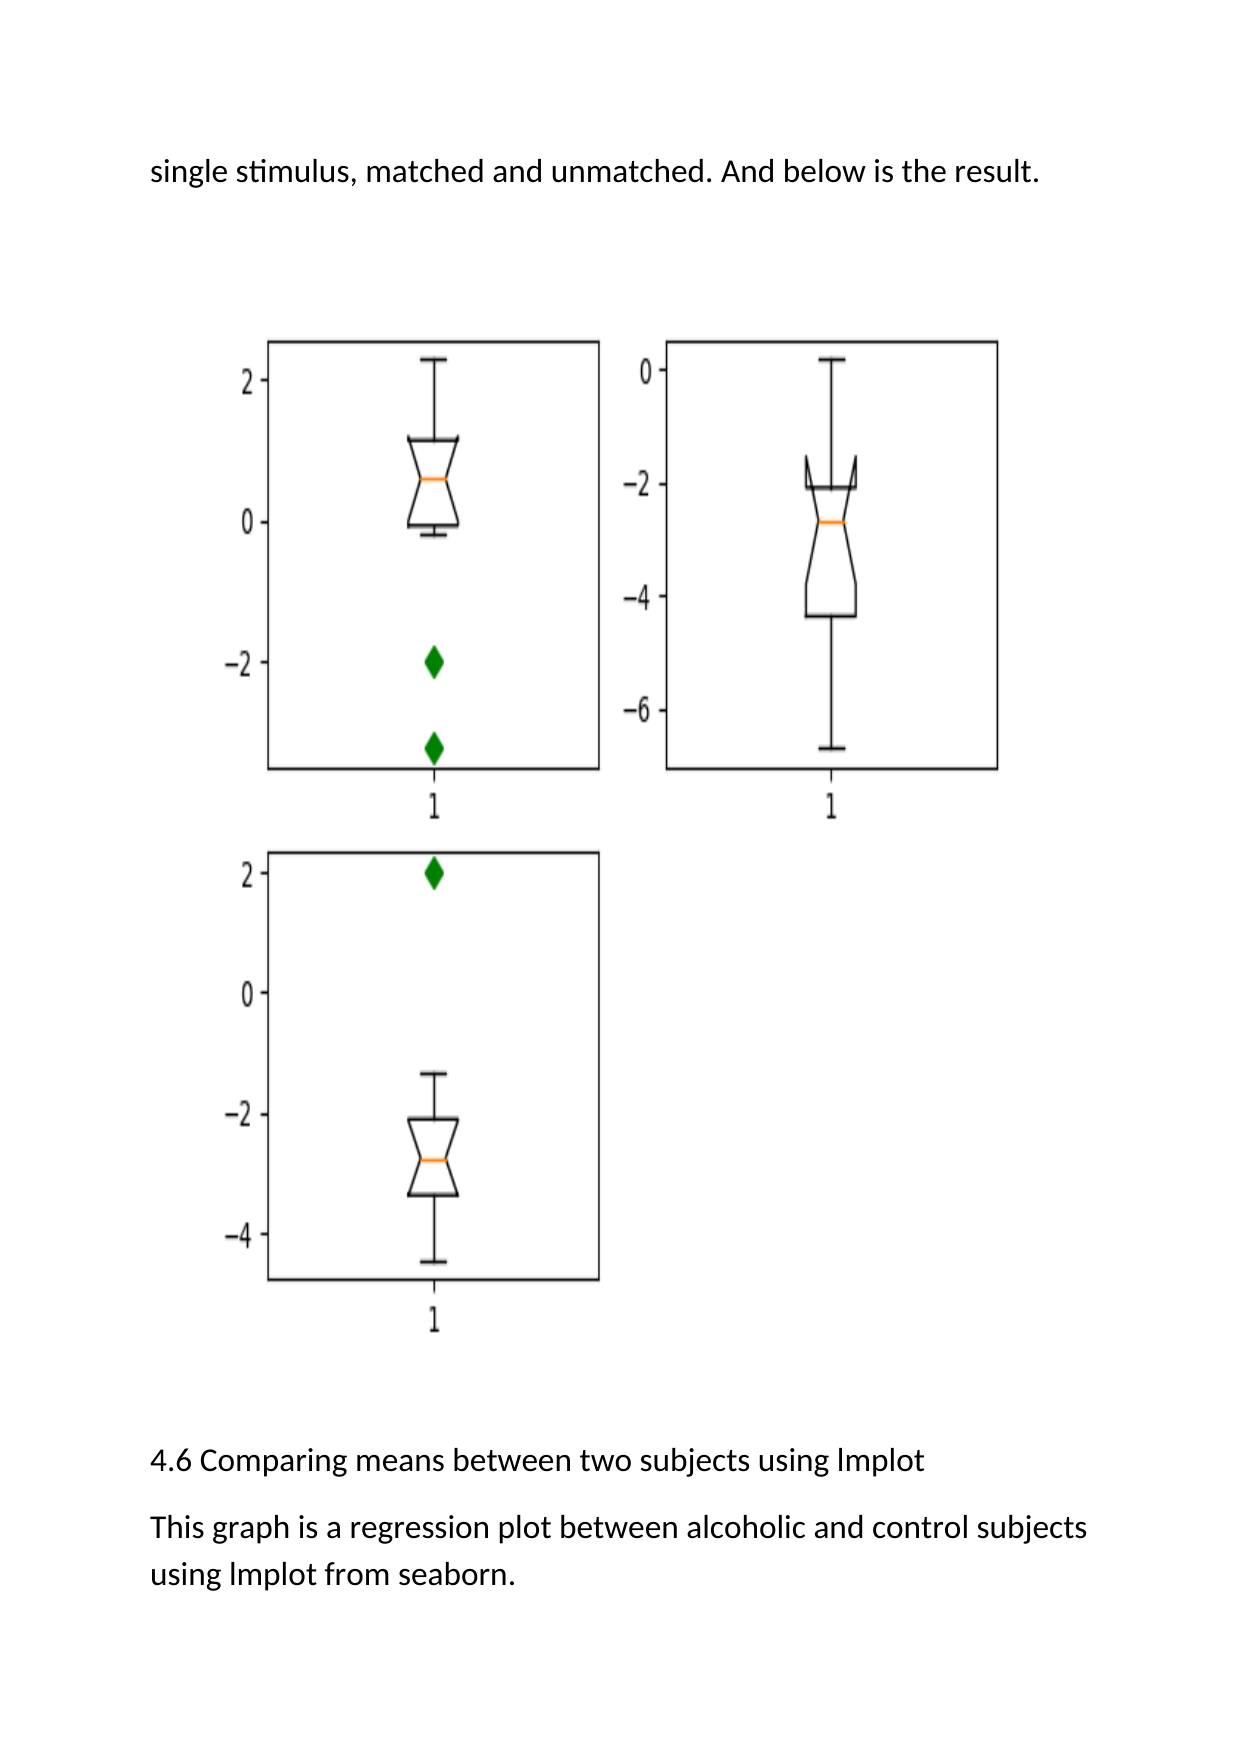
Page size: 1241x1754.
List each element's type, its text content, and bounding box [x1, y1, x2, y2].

text 4.6 Comparing means between two subjects using lmplot [150, 1439, 1090, 1479]
picture [150, 195, 1091, 1414]
text This graph is a regression plot between alcoholic and control subjects using lmplot from seaborn. [150, 1506, 1090, 1594]
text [150, 150, 1090, 195]
